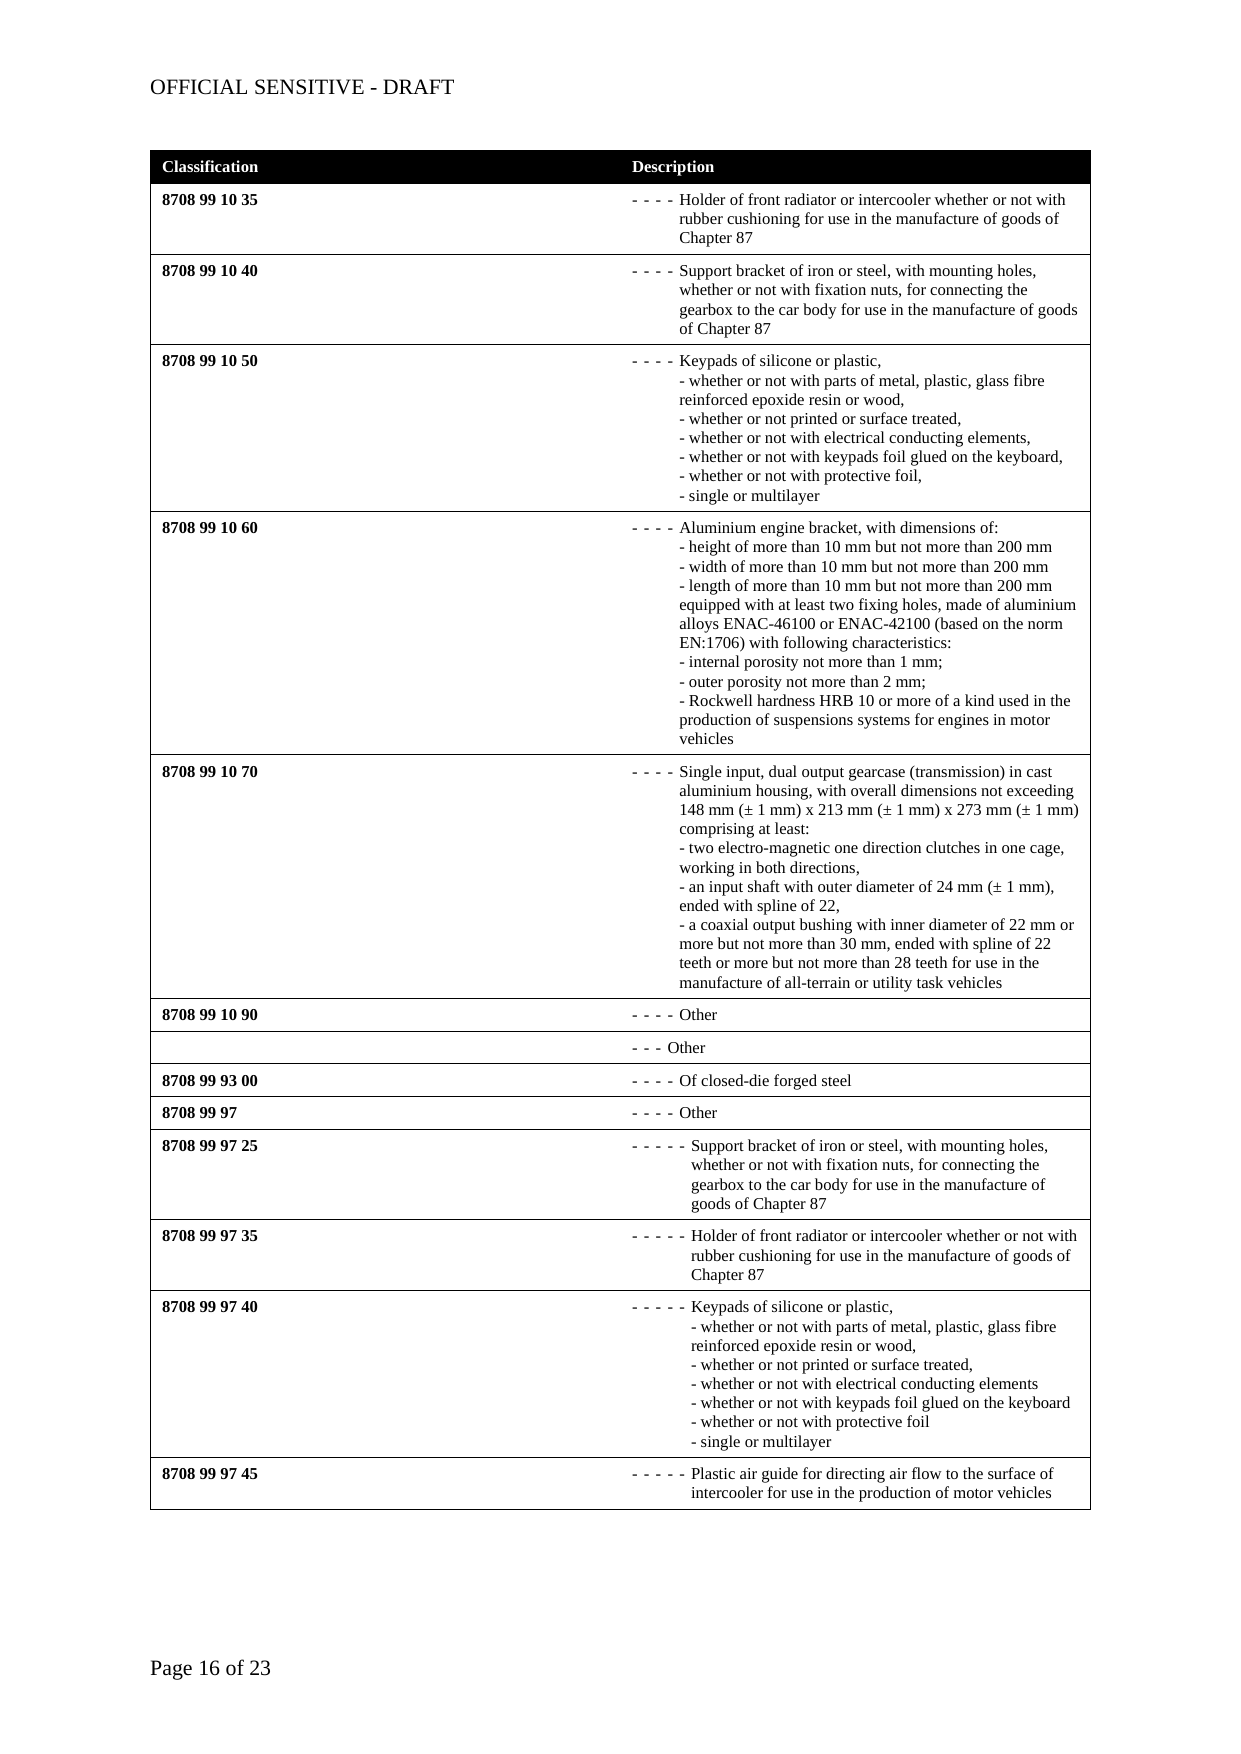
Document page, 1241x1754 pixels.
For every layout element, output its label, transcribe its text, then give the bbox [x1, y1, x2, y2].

table_cell - - - - Of closed-die forged steel [621, 1064, 1090, 1096]
table_cell 8708 99 93 00 [151, 1064, 621, 1096]
table_cell - - - - Keypads of silicone or plastic, - whether or not with parts of metal, plastic, glass fibre reinforced epoxide resin or wood, - whether or not printed or surface treated, - whether or not with electrical conducting elements, - whether or not with keypads foil glued on the keyboard, - whether or not with protective foil, - single or multilayer [621, 345, 1090, 511]
table_cell - - - - - Plastic air guide for directing air flow to the surface of intercooler for use in the production of motor vehicles [621, 1458, 1090, 1509]
table_cell - - - - Support bracket of iron or steel, with mounting holes, whether or not with fixation nuts, for connecting the gearbox to the car body for use in the manufacture of goods of Chapter 87 [621, 255, 1090, 344]
table_cell - - - - Single input, dual output gearcase (transmission) in cast aluminium housing, with overall dimensions not exceeding 148 mm (± 1 mm) x 213 mm (± 1 mm) x 273 mm (± 1 mm) comprising at least: - two electro-magnetic one direction clutches in one cage, working in both directions, - an input shaft with outer diameter of 24 mm (± 1 mm), ended with spline of 22, - a coaxial output bushing with inner diameter of 22 mm or more but not more than 30 mm, ended with spline of 22 teeth or more but not more than 28 teeth for use in the manufacture of all-terrain or utility task vehicles [621, 755, 1090, 998]
table_cell - - - - Aluminium engine bracket, with dimensions of: - height of more than 10 mm but not more than 200 mm - width of more than 10 mm but not more than 200 mm - length of more than 10 mm but not more than 200 mm equipped with at least two fixing holes, made of aluminium alloys ENAC-46100 or ENAC-42100 (based on the norm EN:1706) with following characteristics: - internal porosity not more than 1 mm; - outer porosity not more than 2 mm; - Rockwell hardness HRB 10 or more of a kind used in the production of suspensions systems for engines in motor vehicles [621, 512, 1090, 754]
table_header Description [621, 151, 1090, 183]
table_header Classification [151, 151, 621, 183]
table_cell - - - - - Support bracket of iron or steel, with mounting holes, whether or not with fixation nuts, for connecting the gearbox to the car body for use in the manufacture of goods of Chapter 87 [621, 1130, 1090, 1219]
table_cell - - - - - Keypads of silicone or plastic, - whether or not with parts of metal, plastic, glass fibre reinforced epoxide resin or wood, - whether or not printed or surface treated, - whether or not with electrical conducting elements - whether or not with keypads foil glued on the keyboard - whether or not with protective foil - single or multilayer [621, 1291, 1090, 1457]
table_cell - - - Other [621, 1032, 1090, 1063]
table_cell - - - - Other [621, 999, 1090, 1031]
table_cell 8708 99 10 50 [151, 345, 621, 511]
table_cell 8708 99 10 40 [151, 255, 621, 344]
table_cell 8708 99 10 70 [151, 755, 621, 998]
table_cell 8708 99 10 60 [151, 512, 621, 754]
table_cell 8708 99 97 45 [151, 1458, 621, 1509]
table_cell - - - - - Holder of front radiator or intercooler whether or not with rubber cushioning for use in the manufacture of goods of Chapter 87 [621, 1220, 1090, 1290]
table_cell 8708 99 97 35 [151, 1220, 621, 1290]
table_cell 8708 99 97 [151, 1097, 621, 1129]
table_cell [151, 1032, 621, 1063]
table_cell 8708 99 10 35 [151, 184, 621, 254]
table_cell 8708 99 97 40 [151, 1291, 621, 1457]
table_cell 8708 99 10 90 [151, 999, 621, 1031]
table_cell 8708 99 97 25 [151, 1130, 621, 1219]
table_cell - - - - Other [621, 1097, 1090, 1129]
table_cell - - - - Holder of front radiator or intercooler whether or not with rubber cushioning for use in the manufacture of goods of Chapter 87 [621, 184, 1090, 254]
